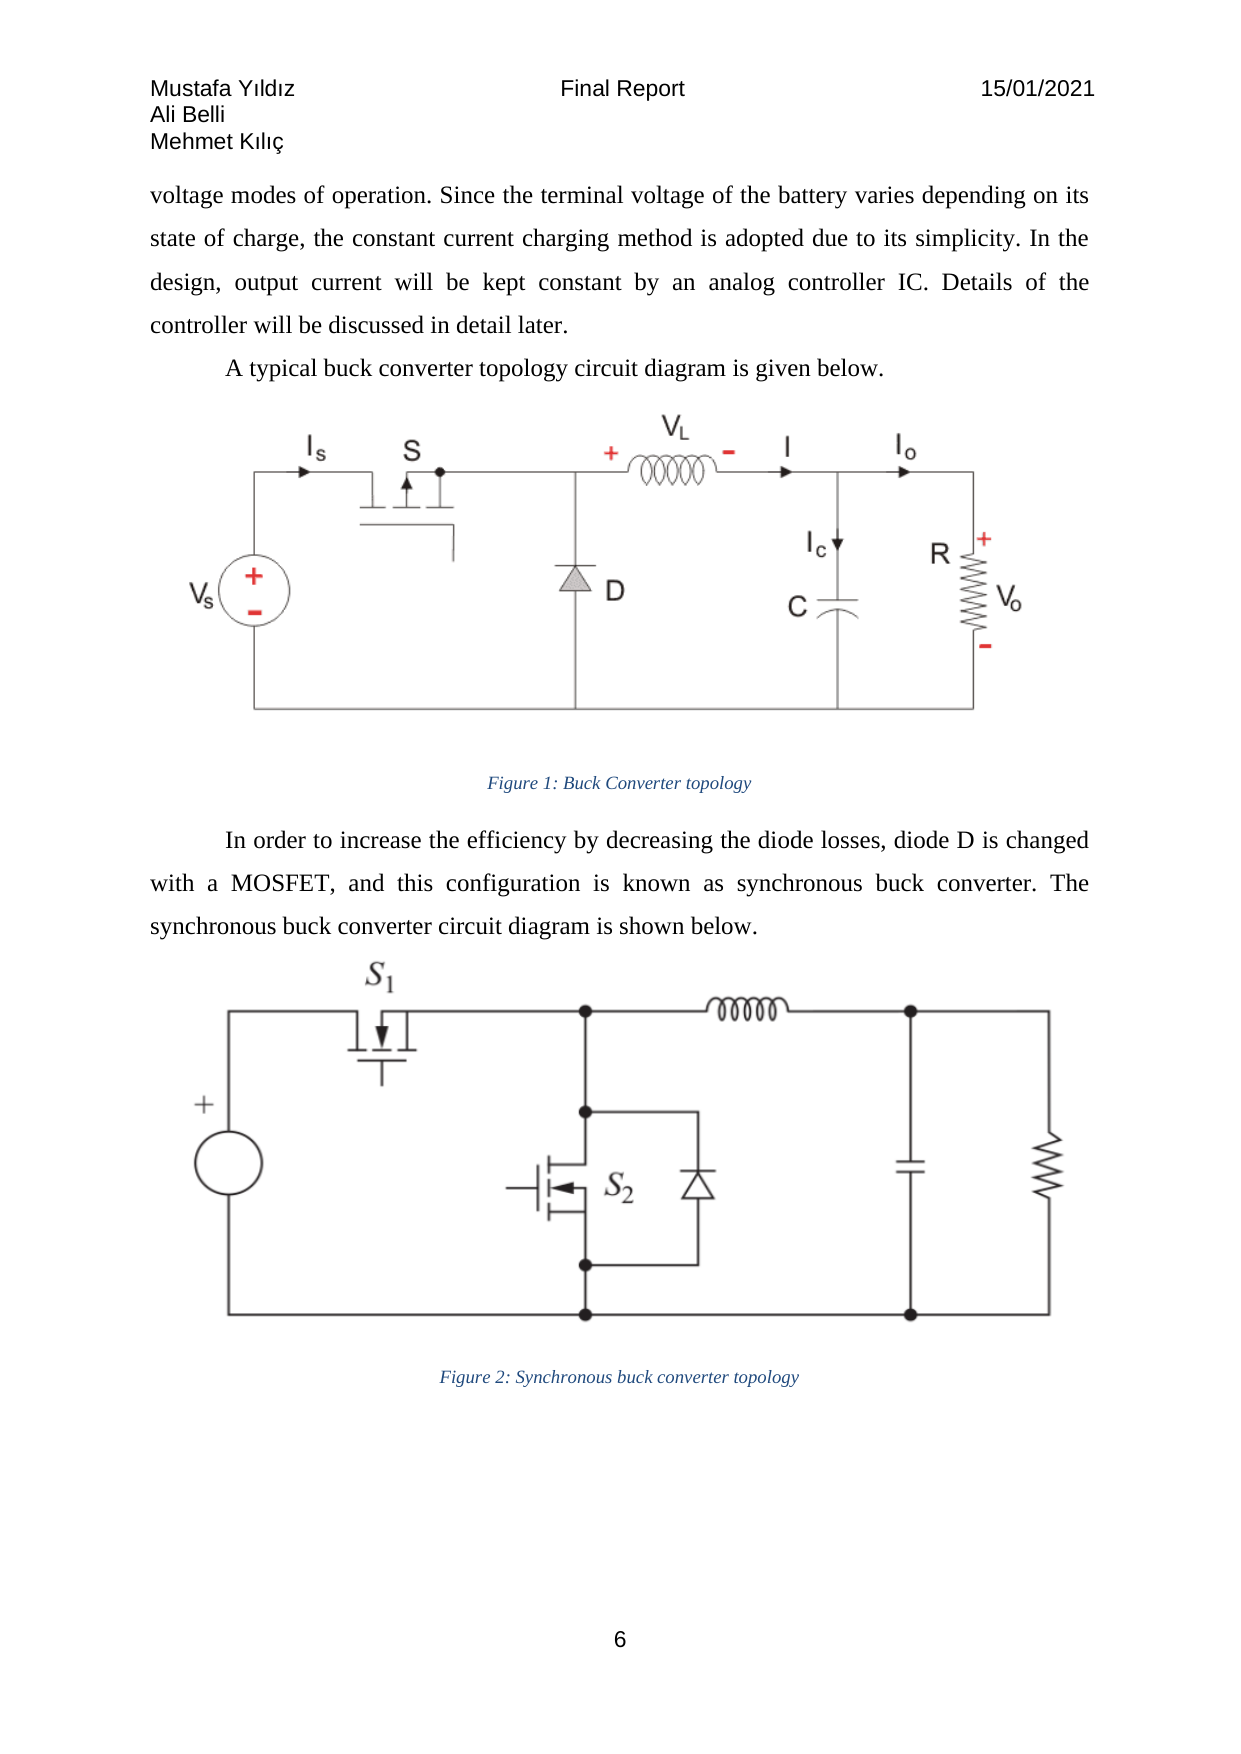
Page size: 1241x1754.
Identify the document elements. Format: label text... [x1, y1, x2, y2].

picture [150, 954, 1091, 1354]
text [150, 180, 1090, 338]
text Figure 1: Buck Converter topology [150, 772, 1090, 793]
text In order to increase the efficiency by decreasing the diode losses, diode D is changed with a MOSFET, and this configuration is known as synchronous buck converter. The synchronous buck converter circuit diagram is shown below. [150, 825, 1090, 940]
text A typical buck converter topology circuit diagram is given below. [150, 353, 1090, 382]
picture [150, 396, 1091, 759]
text Figure 2: Synchronous buck converter topology [150, 1366, 1090, 1388]
